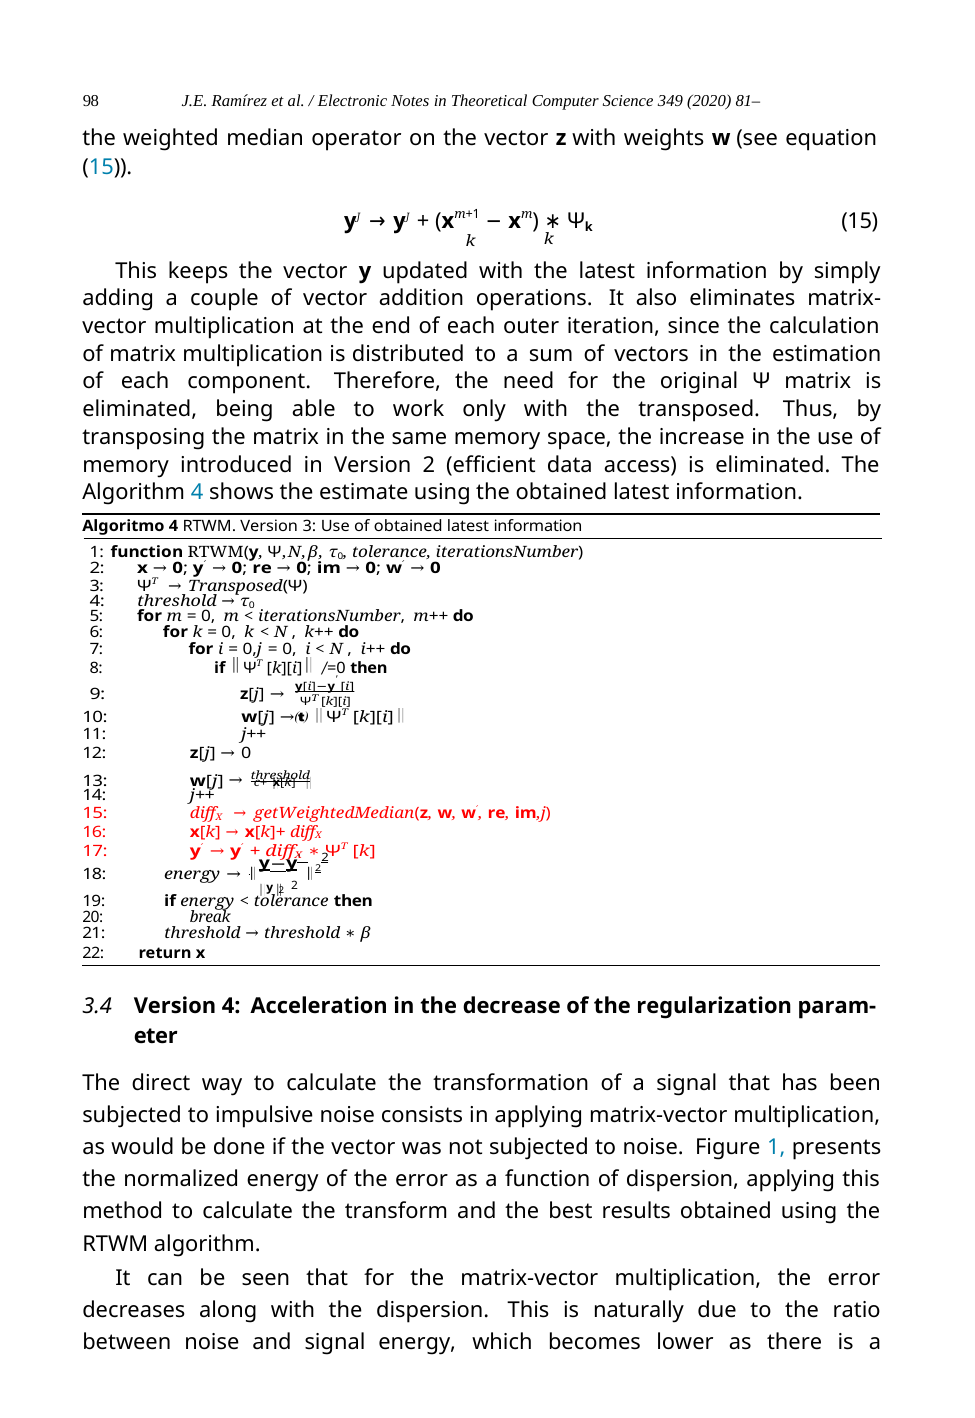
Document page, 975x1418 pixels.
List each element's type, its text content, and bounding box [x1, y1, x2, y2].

text k k [109, 232, 910, 249]
text ΨT [k][i] [300, 693, 910, 708]
picture [308, 866, 312, 880]
text 15: diffX → getWeightedMedian(z, w, w′, re, im,j) [82, 804, 910, 822]
subtitle Version 4: Acceleration in the decrease of the regularization param- eter [82, 990, 882, 1049]
text 10: w[j] → ΨT [k][i] [82, 708, 910, 726]
text 7: for i = 0,j = 0, i < N , i++ do [89, 640, 910, 657]
text yj → yj + (xm+1 − xm) ∗ Ψk (15) [344, 214, 910, 232]
text 5: for m = 0, m < iterationsNumber, m++ do [89, 609, 910, 625]
text 1: function RTWM(y, Ψ,N,β, τ0, tolerance, iterationsNumber) 2: x → 0; y′ → 0; re → 0; im → 0; w′ → 0 [89, 544, 585, 578]
text The direct way to calculate the transformation of a signal that has been subjected to impulsive noise consists in applying matrix-vector multiplication, as would be done if the vector was not subjected to noise. Figure 1, presents the normalized energy of the error as a function of dispersion, applying this method to calculate the transform and the best results obtained using the RTWM algorithm. [82, 1067, 881, 1257]
text y[i]−y' [i] [295, 677, 910, 693]
text 22: return x [82, 942, 910, 963]
text 3: ΨT → Transposed(Ψ) [89, 578, 910, 594]
text 17: y′ → y′ + diffX ∗ ΨT [k] [82, 841, 910, 860]
picture [398, 708, 404, 723]
text 11: j++ [82, 726, 910, 743]
picture [306, 657, 312, 673]
text 20: break [82, 910, 910, 925]
text 12: z[j] → 0 [82, 743, 910, 762]
picture [251, 866, 255, 880]
text This keeps the vector y updated with the latest information by simply adding a couple of vector addition operations. It also eliminates matrix-vector multiplication at the end of each outer iteration, since the calculation of matrix multiplication is distributed to a sum of vectors in the estimation of each component. Therefore, the need for the original Ψ matrix is eliminated, being able to work only with the transposed. Thus, by transposing the matrix in the same memory space, the increase in the use of memory introduced in Version 2 (efficient data access) is eliminated. The Algorithm 4 shows the estimate using the obtained latest information. [82, 256, 881, 505]
text 8: if ΨT [k][i] /=0 then [89, 657, 910, 677]
text 19: if energy < tolerance then [82, 894, 910, 910]
text 13: w[j] → threshold [82, 762, 910, 784]
text the weighted median operator on the vector z with weights w (see equation (15)). [82, 121, 910, 181]
text Algoritmo 4 RTWM. Version 3: Use of obtained latest information [82, 512, 910, 536]
picture [233, 657, 238, 673]
text 21: threshold → threshold ∗ β [82, 925, 910, 942]
text 6: for k = 0, k < N , k++ do [89, 625, 910, 640]
text 14: j++ [82, 784, 910, 804]
text 16: x[k] → x[k]+ diffX [82, 822, 910, 841]
picture [260, 883, 265, 896]
text 4: threshold → τ0 [89, 594, 910, 609]
text 18: energy → y−y' 22 [82, 860, 910, 884]
picture [316, 708, 322, 723]
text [82, 1262, 881, 1356]
